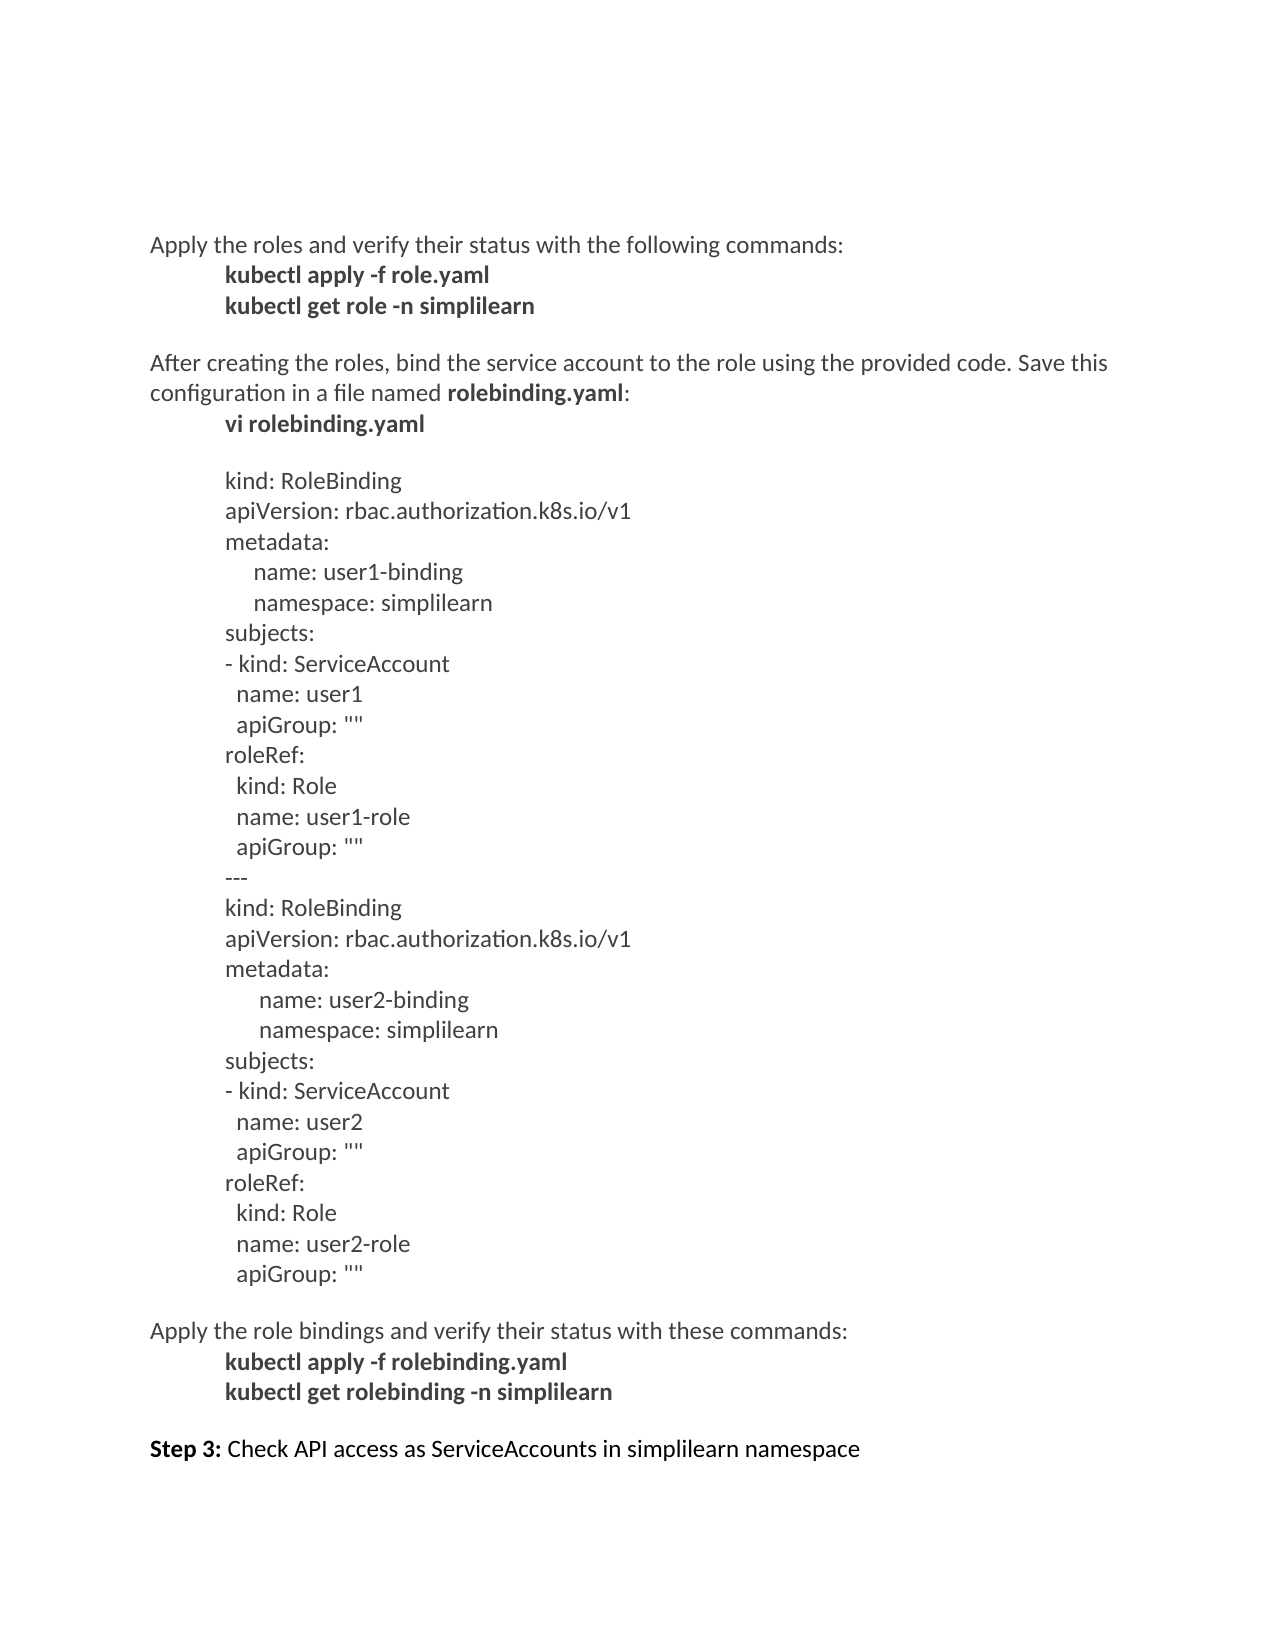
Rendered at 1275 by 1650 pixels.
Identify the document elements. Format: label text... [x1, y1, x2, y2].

text metadata: [225, 526, 1125, 556]
text kind: RoleBinding [225, 892, 1125, 923]
text Step 3: Check API access as ServiceAccounts in simplilearn namespace [150, 1433, 1125, 1464]
text name: user1 [225, 678, 1125, 709]
text subjects: [225, 1045, 1125, 1075]
text apiGroup: "" [225, 1258, 1125, 1289]
text kubectl apply -f rolebinding.yaml [225, 1346, 1125, 1376]
text name: user2-role [225, 1228, 1125, 1258]
text apiGroup: "" [225, 709, 1125, 739]
text apiVersion: rbac.authorization.k8s.io/v1 [225, 495, 1125, 526]
text roleRef: [225, 739, 1125, 770]
text metadata: [225, 953, 1125, 984]
text kubectl apply -f role.yaml [225, 259, 1125, 290]
text vi rolebinding.yaml [225, 408, 1125, 438]
text kubectl get rolebinding -n simplilearn [225, 1376, 1125, 1407]
text - kind: ServiceAccount [225, 1075, 1125, 1106]
text name: user2-binding [225, 984, 1125, 1014]
text Apply the roles and verify their status with the following commands: [150, 229, 1125, 259]
text --- [225, 862, 1125, 892]
text name: user1-role [225, 801, 1125, 831]
text name: user2 [225, 1106, 1125, 1136]
text namespace: simplilearn [225, 1014, 1125, 1045]
text - kind: ServiceAccount [225, 648, 1125, 678]
text roleRef: [225, 1167, 1125, 1197]
text namespace: simplilearn [225, 587, 1125, 617]
text apiGroup: "" [225, 831, 1125, 862]
text subjects: [225, 617, 1125, 648]
text kind: RoleBinding [225, 465, 1125, 495]
text name: user1-binding [225, 556, 1125, 587]
text Apply the role bindings and verify their status with these commands: [150, 1315, 1125, 1346]
text After creating the roles, bind the service account to the role using the provided code. Save this configuration in a file named rolebinding.yaml: [150, 347, 1125, 408]
text apiVersion: rbac.authorization.k8s.io/v1 [225, 923, 1125, 953]
text kind: Role [225, 1197, 1125, 1228]
text apiGroup: "" [225, 1136, 1125, 1167]
text kind: Role [225, 770, 1125, 801]
text kubectl get role -n simplilearn [225, 290, 1125, 321]
